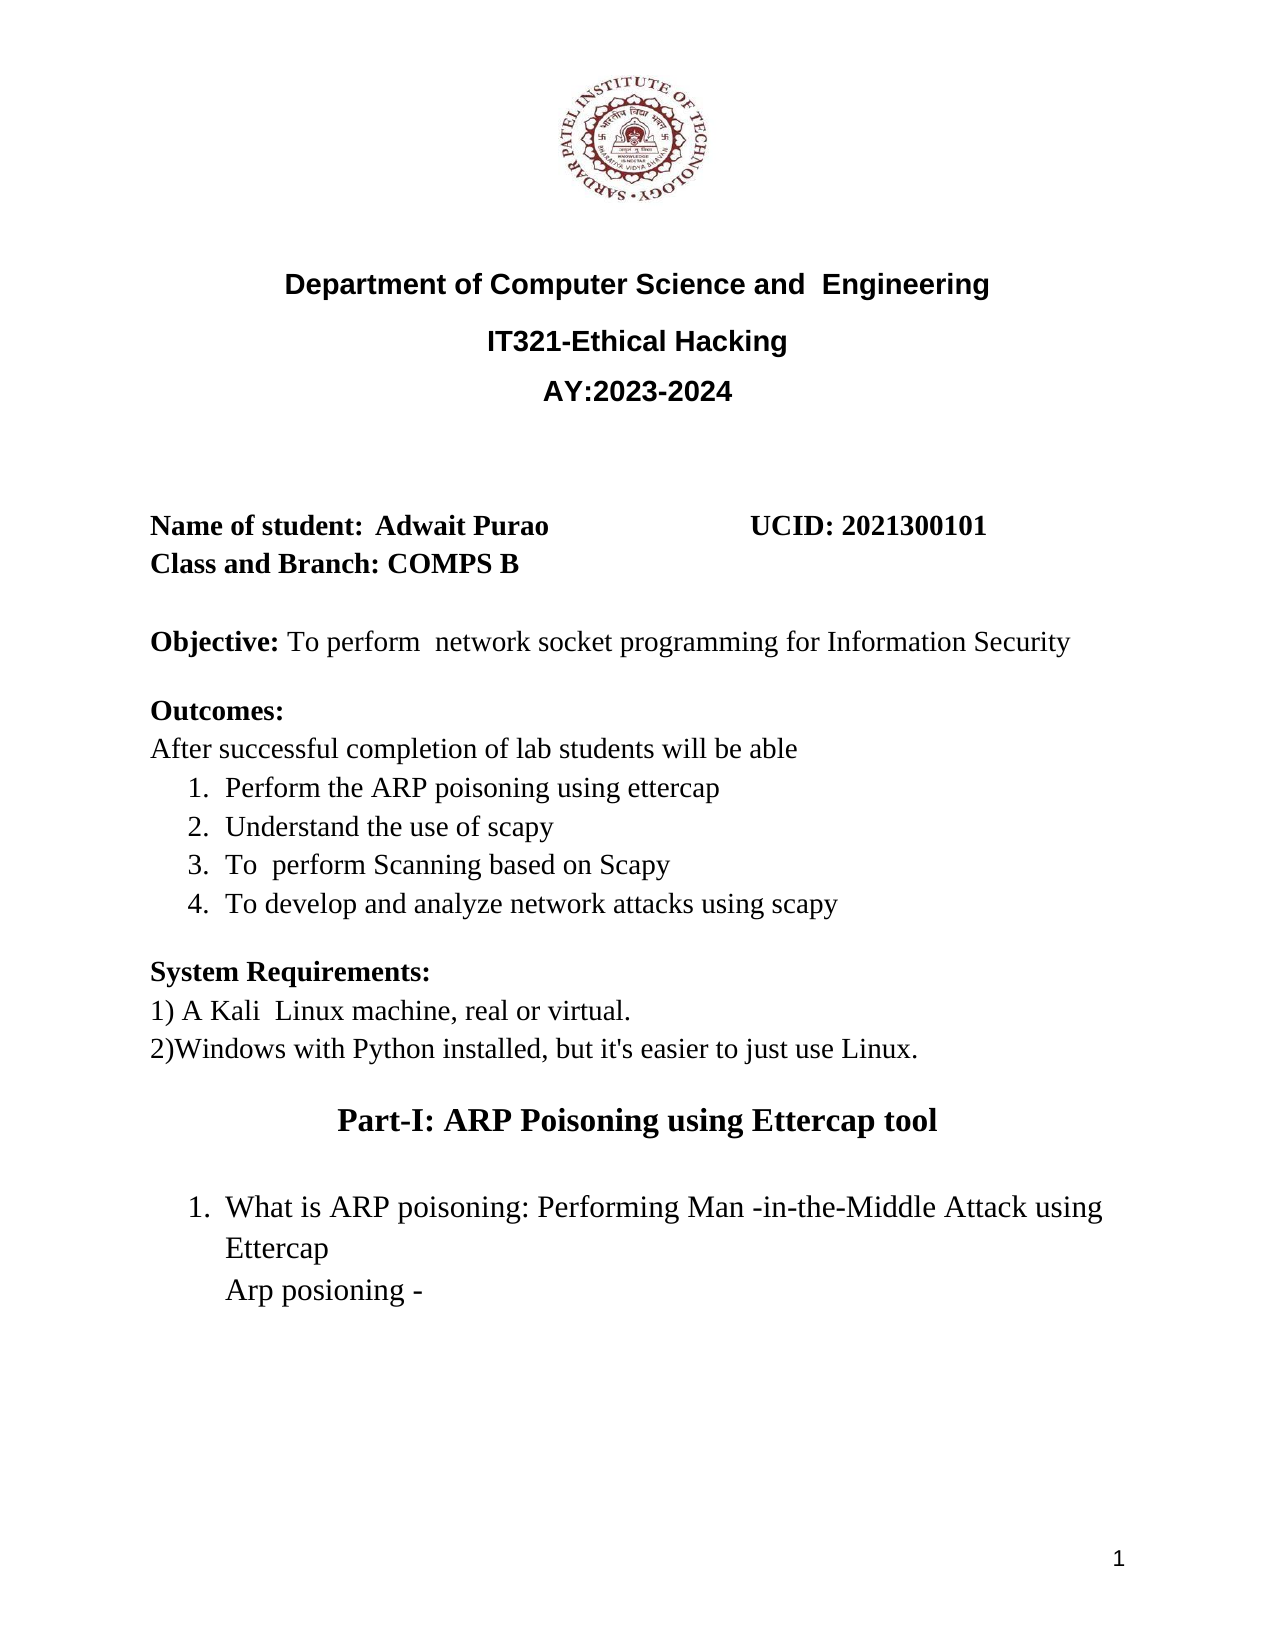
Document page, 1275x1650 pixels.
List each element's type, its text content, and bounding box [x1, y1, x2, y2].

text 2)Windows with Python installed, but it's easier to just use Linux. [150, 1032, 1125, 1065]
text AY:2023-2024 [150, 383, 1125, 406]
text Arp posioning - [225, 1271, 1125, 1307]
text Outcomes: [150, 693, 1125, 727]
text Name of student: Adwait Purao UCID: 2021300101 [150, 508, 1125, 542]
text Part-I: ARP Poisoning using Ettercap tool [150, 1100, 1125, 1139]
list Perform the ARP poisoning using ettercap [187, 770, 1125, 804]
list What is ARP poisoning: Performing Man -in-the-Middle Attack using Ettercap [187, 1188, 1125, 1266]
text System Requirements: [150, 954, 1125, 988]
text Class and Branch: COMPS B [150, 547, 1125, 580]
text After successful completion of lab students will be able [150, 732, 1125, 765]
picture [558, 75, 717, 209]
list To perform Scanning based on Scapy [187, 847, 1125, 881]
text Objective: To perform network socket programming for Information Security [150, 624, 1125, 657]
text 1) A Kali Linux machine, real or virtual. [150, 993, 1125, 1027]
list Understand the use of scapy [187, 809, 1125, 842]
subtitle IT321-Ethical Hacking [150, 324, 1125, 358]
text Department of Computer Science and Engineering [150, 276, 1125, 299]
list To develop and analyze network attacks using scapy [187, 886, 1125, 919]
